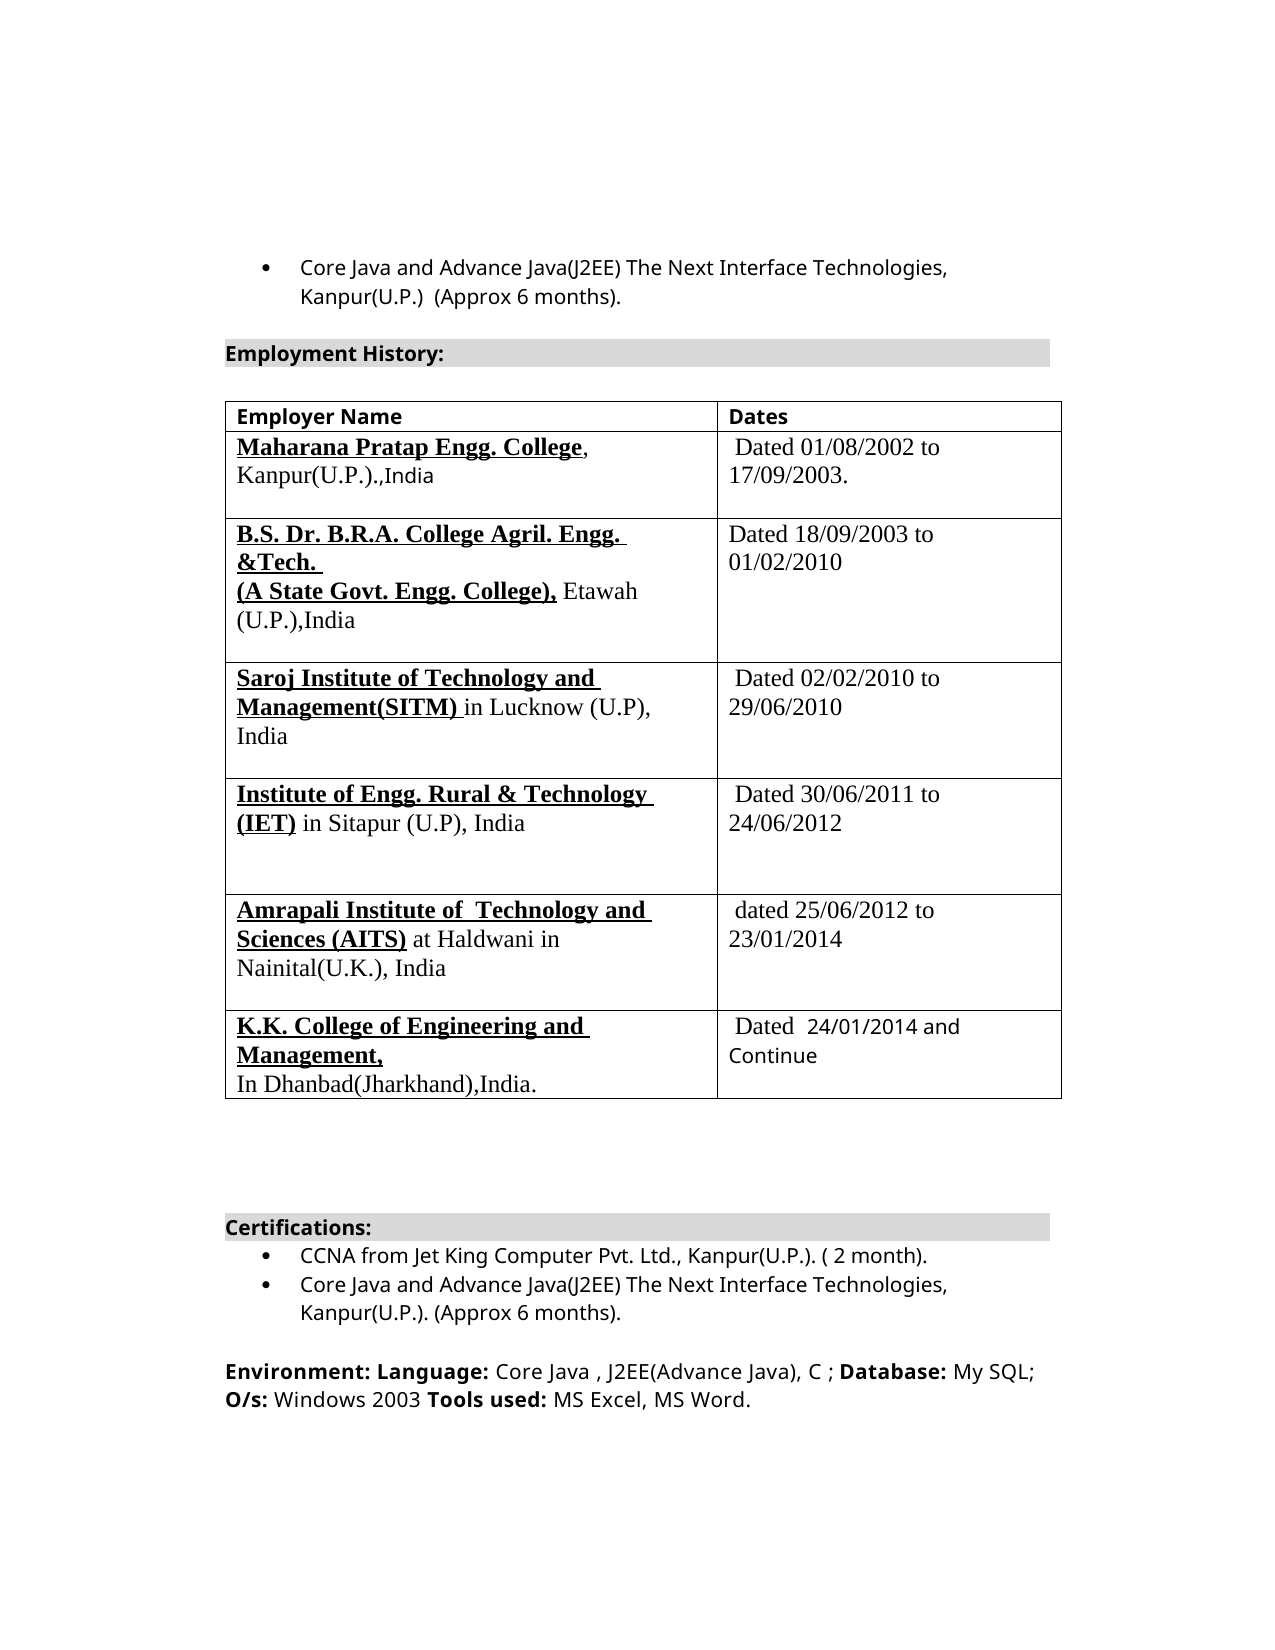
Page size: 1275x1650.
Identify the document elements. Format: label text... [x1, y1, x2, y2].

text Certifications: [225, 1213, 1050, 1241]
table_cell Dated 02/02/2010 to 29/06/2010 [718, 663, 1061, 778]
table_cell Dated 24/01/2014 and Continue [718, 1011, 1061, 1098]
table_cell Maharana Pratap Engg. College, (U.P.)., [226, 432, 717, 518]
table_cell . Rural & Technology (IET) in Sitapur (U.P), [226, 779, 717, 894]
list Core Java and Advance Java(J2EE) The Next Interface Technologies, (U.P.) (Approx 6 months). [262, 253, 1050, 310]
list Core Java and Advance Java(J2EE) The Next Interface Technologies, Kanpur(U.P.). (Approx 6 months). [262, 1270, 1050, 1327]
table_cell Agril. Engg. &Tech. (A State Govt. Engg. College), Etawah (U.P.), [226, 519, 717, 662]
text Employment History: [225, 339, 1050, 367]
table_cell dated 25/06/2012 to 23/01/2014 [718, 895, 1061, 1010]
table_header Employer Name [226, 402, 717, 431]
list CCNA from Jet King Computer Pvt. Ltd., Kanpur(U.P.). ( 2 month). [262, 1241, 1050, 1270]
table_cell of Engineering and Management, In Dhanbad(Jharkhand),. [226, 1011, 717, 1098]
table_cell Saroj Institute of Technology and Management(SITM) in (U.P), [226, 663, 717, 778]
table_cell Dated 01/08/2002 to 17/09/2003. [718, 432, 1061, 518]
text Environment: Language: Core Java , J2EE(Advance Java), C ; Database: My SQL; O/s: Windows 2003 Tools used: MS Excel, MS Word. [225, 1357, 1050, 1414]
table_cell Dated 30/06/2011 to 24/06/2012 [718, 779, 1061, 894]
table_header Dates [718, 402, 1061, 431]
table_cell Dated 18/09/2003 to 01/02/2010 [718, 519, 1061, 662]
table_cell Amrapali Institute of Technology and Sciences (AITS) at Haldwani in Nainital(), [226, 895, 717, 1010]
